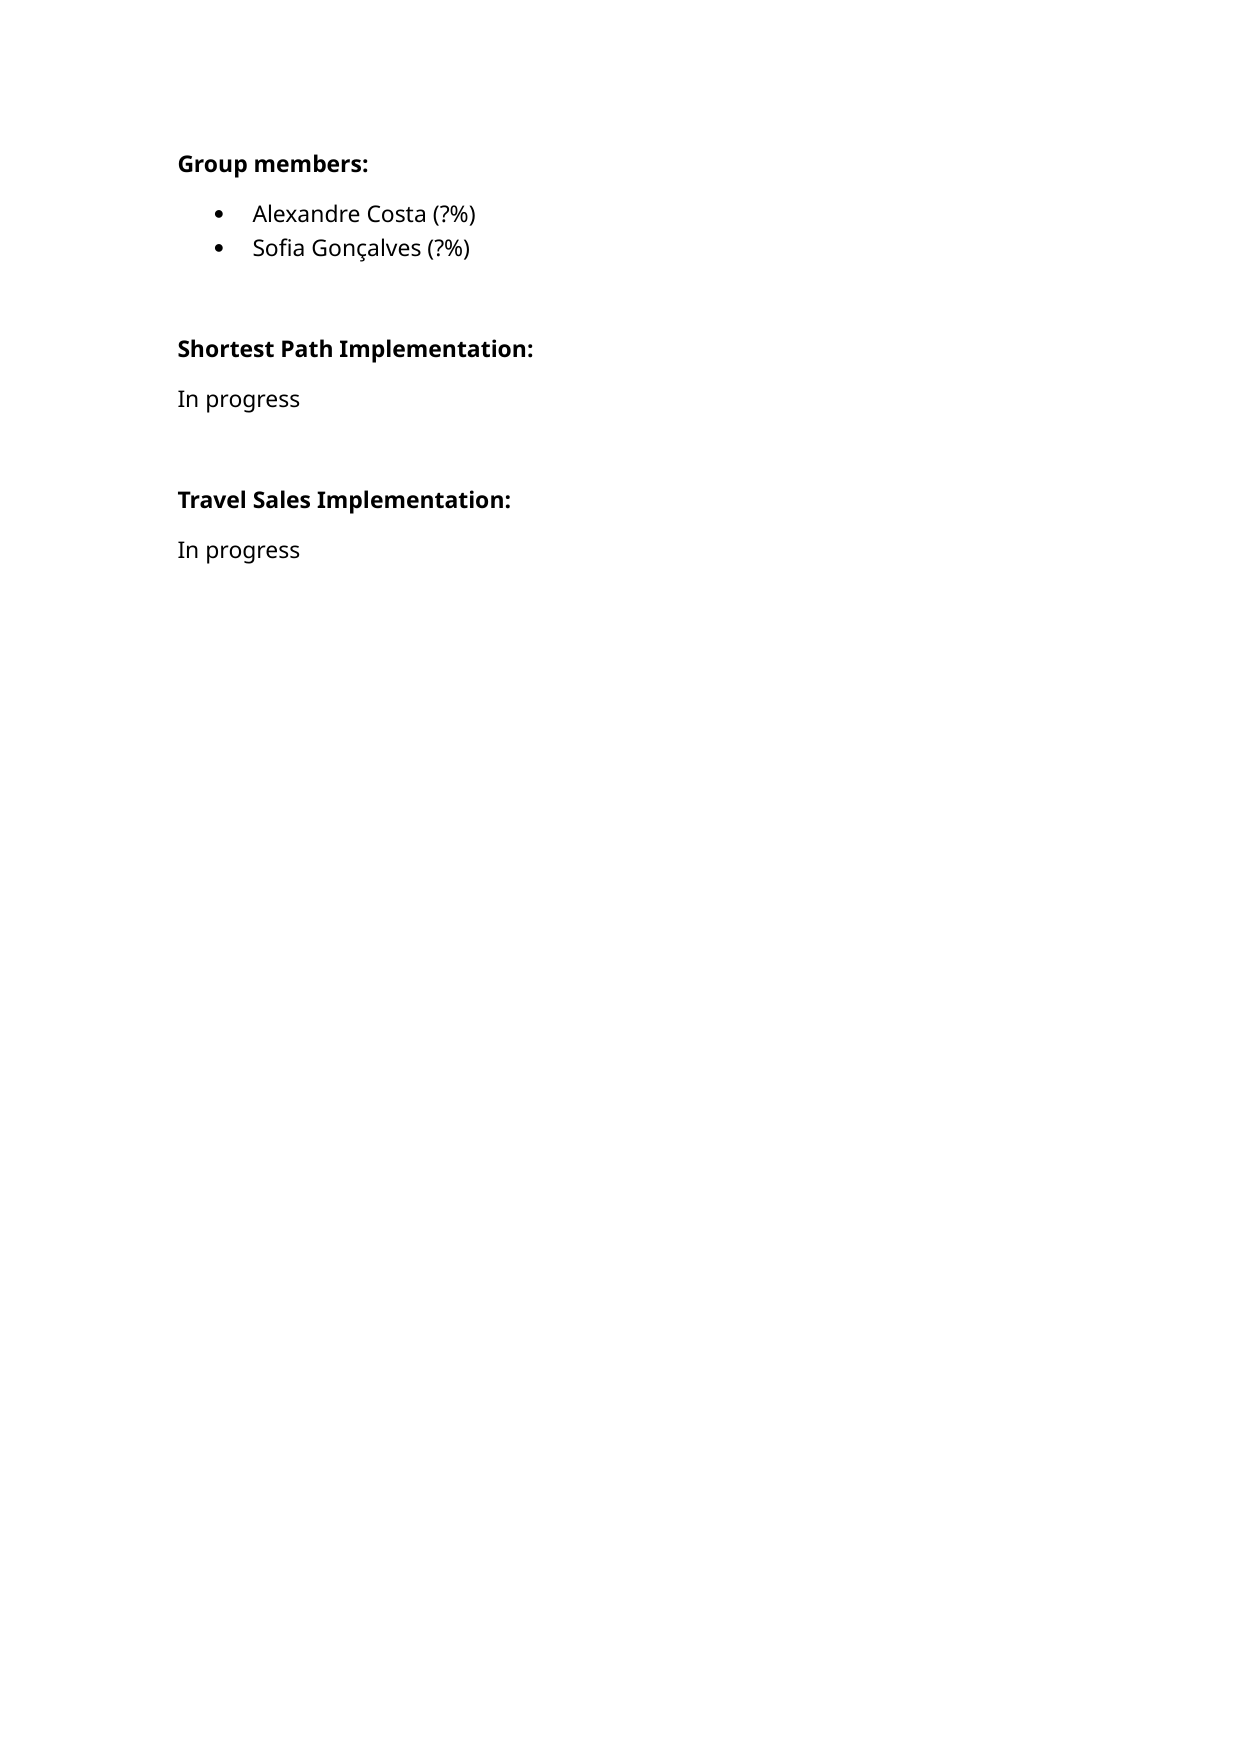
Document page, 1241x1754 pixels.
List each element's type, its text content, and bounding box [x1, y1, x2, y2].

text In progress [177, 534, 1063, 566]
text Travel Sales Implementation: [177, 484, 1063, 515]
text Shortest Path Implementation: [177, 333, 1063, 364]
list Sofia Gonçalves (?%) [215, 232, 1063, 263]
text In progress [177, 383, 1063, 414]
list Alexandre Costa (?%) [215, 198, 1063, 229]
text Group members: [177, 148, 1063, 179]
